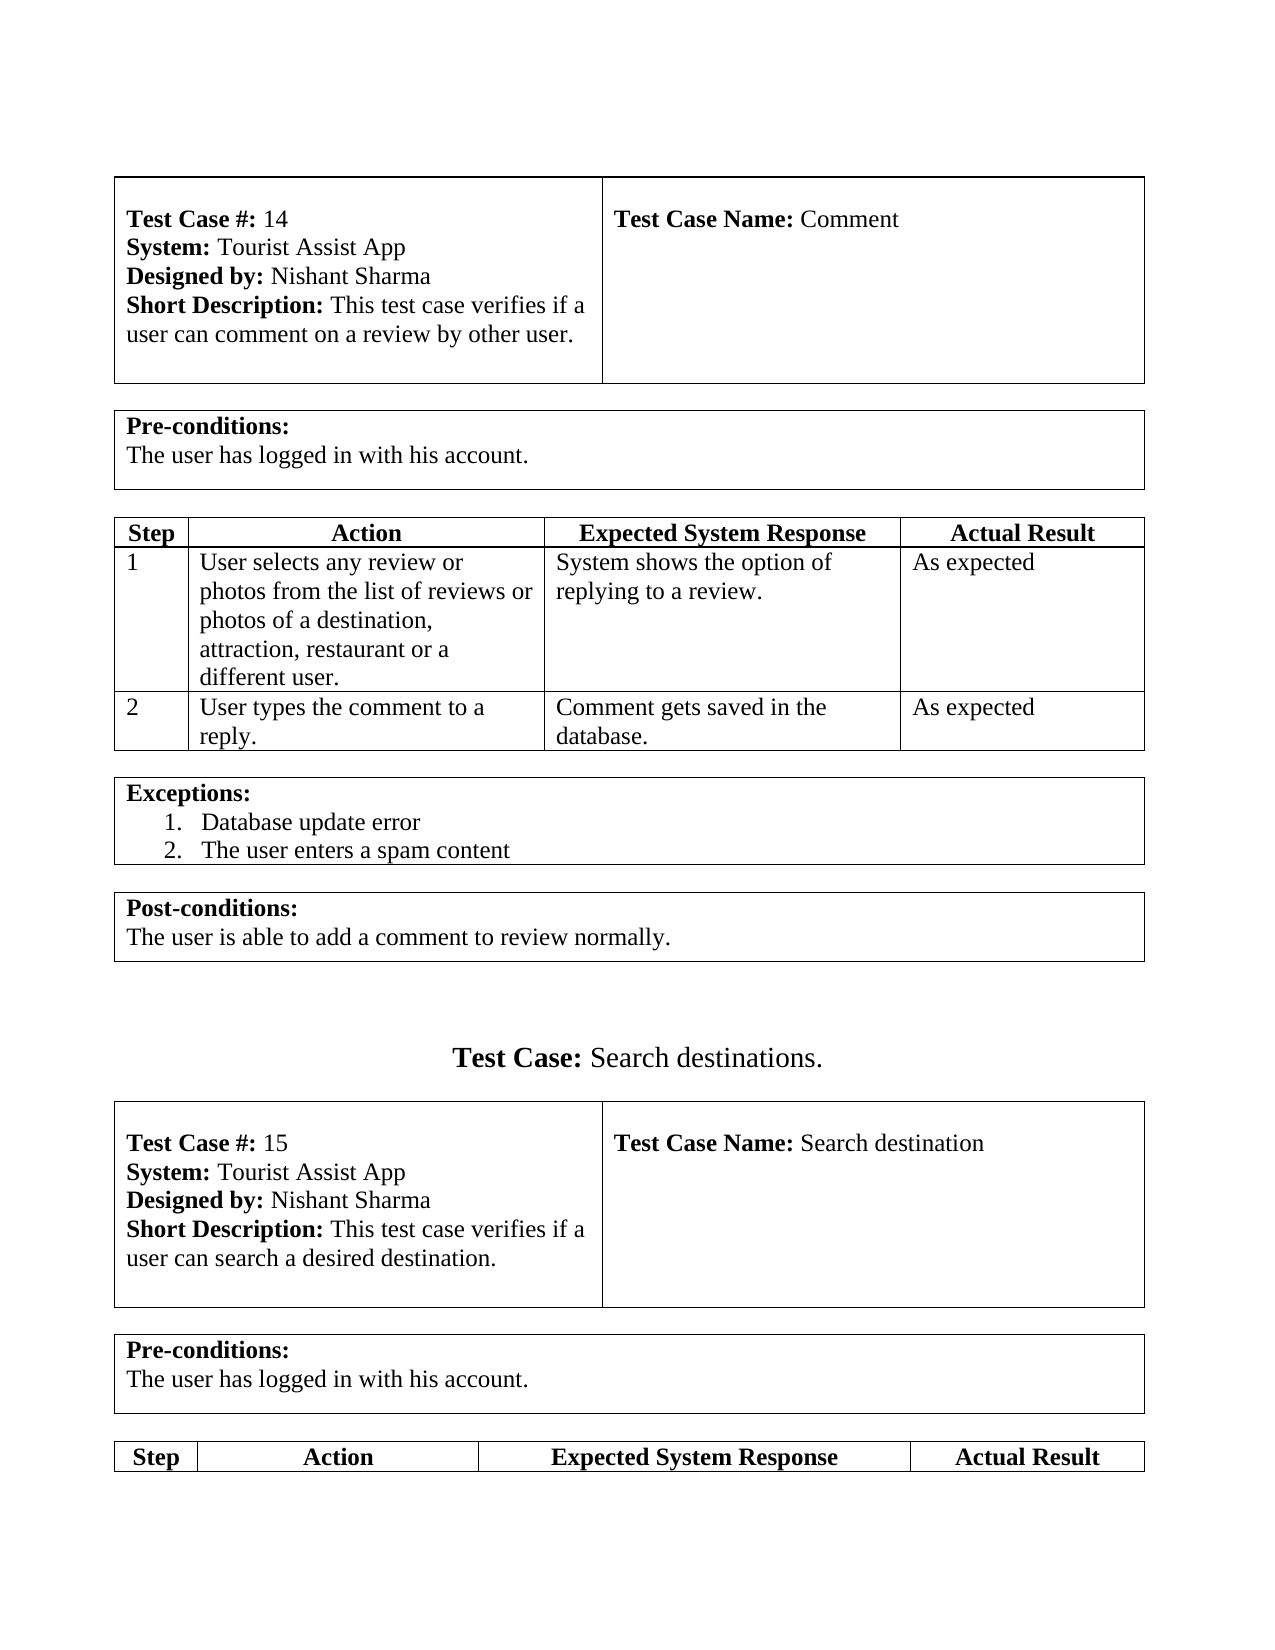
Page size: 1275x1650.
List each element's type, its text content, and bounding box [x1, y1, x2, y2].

table_cell Comment gets saved in the database. [545, 692, 900, 750]
table_header Actual Result [911, 1442, 1144, 1471]
table_header Test Case Name: Search destination [603, 1102, 1144, 1307]
table_header Action [189, 518, 544, 546]
table_cell 2 [115, 692, 188, 750]
table_header Step [115, 1442, 197, 1471]
table_header Test Case Name: Comment [603, 178, 1144, 383]
table_header Pre-conditions: The user has logged in with his account. [115, 1335, 1144, 1413]
table_header Expected System Response [545, 518, 900, 546]
table_cell As expected [901, 548, 1144, 691]
table_header Exceptions: Database update error The user enters a spam content [115, 778, 1144, 864]
table_cell 1 [115, 548, 188, 691]
table_header Test Case #: 15 System: Tourist Assist App Designed by: Nishant Sharma Short Description: This test case verifies if a user can search a desired destination. [115, 1102, 602, 1307]
text Test Case: Search destinations. [150, 1041, 1125, 1074]
table_cell User selects any review or photos from the list of reviews or photos of a destination, attraction, restaurant or a different user. [189, 548, 544, 691]
table_cell System shows the option of replying to a review. [545, 548, 900, 691]
table_header Expected System Response [479, 1442, 910, 1471]
table_cell As expected [901, 692, 1144, 750]
table_cell User types the comment to a reply. [189, 692, 544, 750]
table_header Test Case #: 14 System: Tourist Assist App Designed by: Nishant Sharma Short Description: This test case verifies if a user can comment on a review by other user. [115, 178, 602, 383]
table_header Pre-conditions: The user has logged in with his account. [115, 411, 1144, 489]
table_header Post-conditions: The user is able to add a comment to review normally. [115, 893, 1144, 961]
table_header Action [198, 1442, 478, 1471]
table_header Step [115, 518, 188, 546]
table_header Actual Result [901, 518, 1144, 546]
